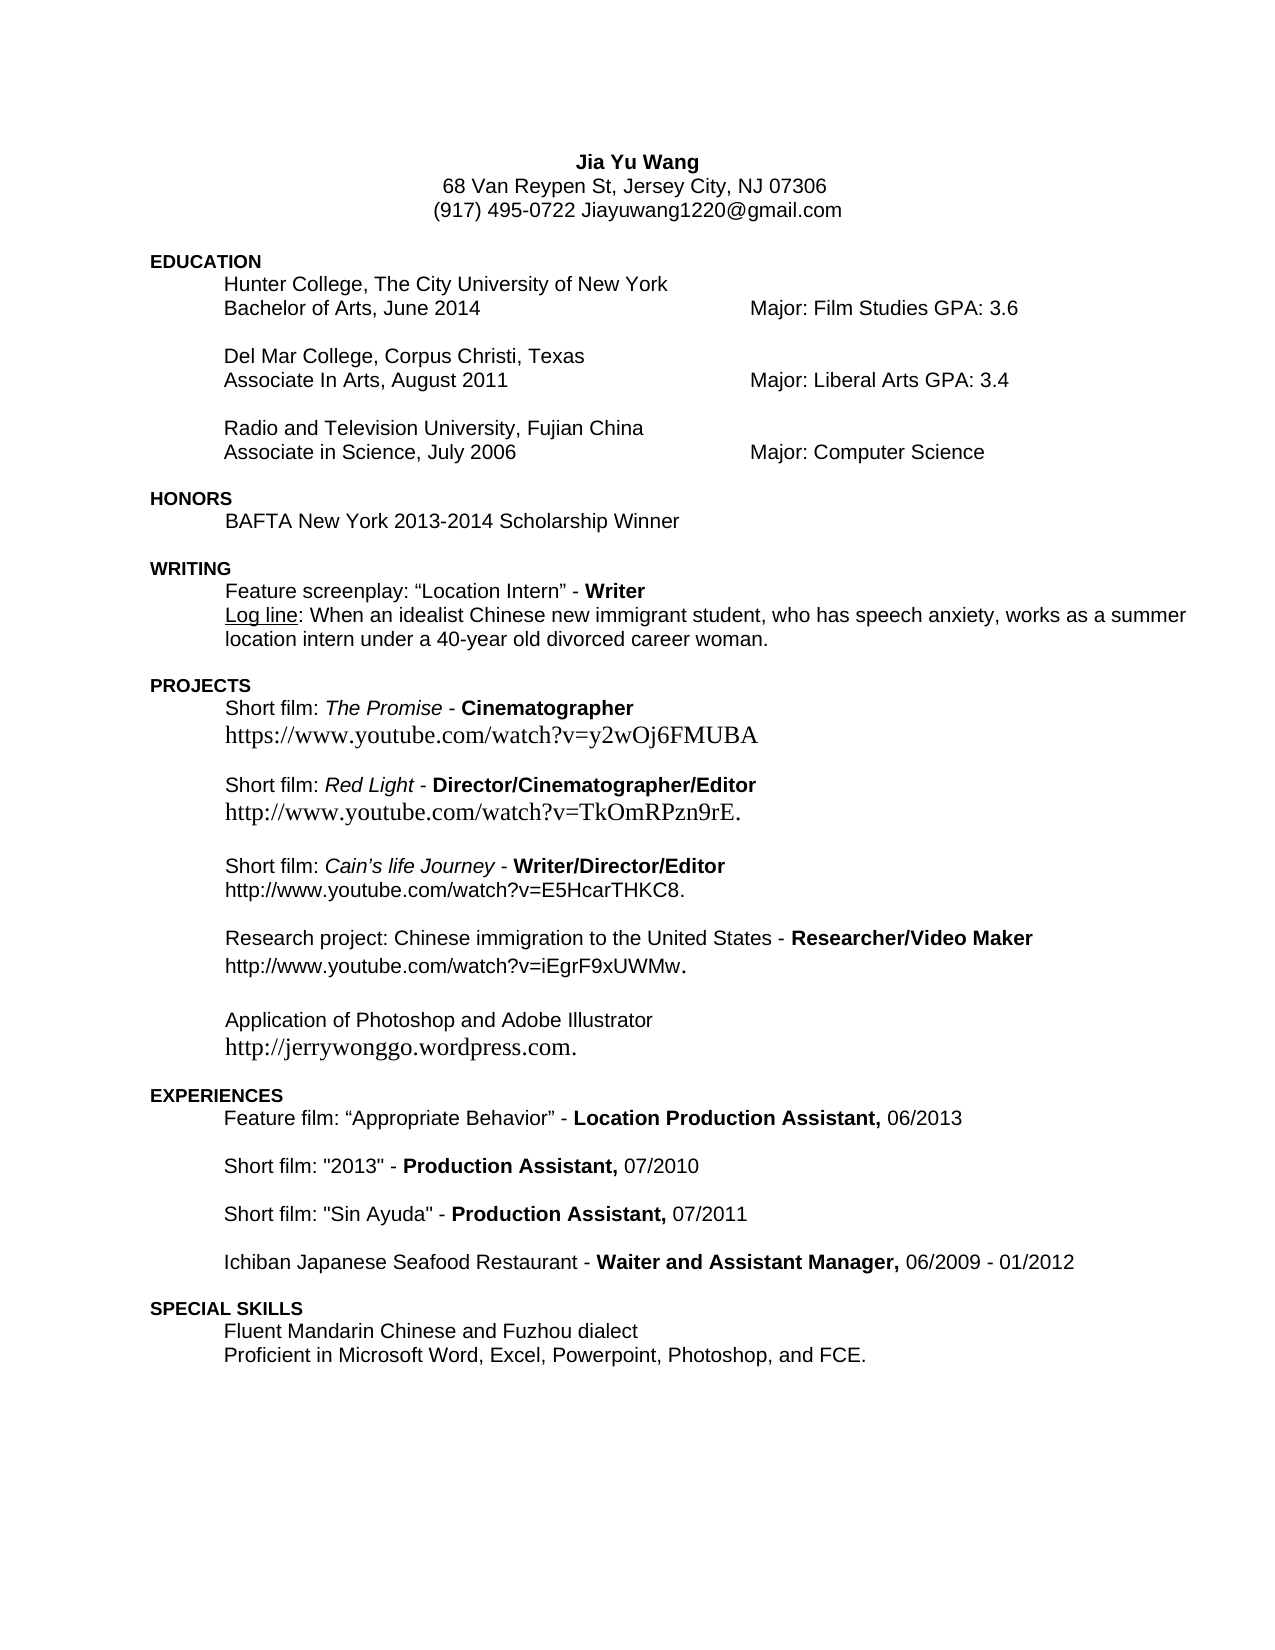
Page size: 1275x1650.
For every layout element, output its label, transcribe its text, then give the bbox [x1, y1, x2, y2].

text Hunter College, The City University of New York [224, 272, 1275, 296]
text Feature screenplay: “Location Intern” - Writer [150, 579, 1275, 603]
text Jia Yu Wang [150, 150, 1125, 174]
text WRITING [150, 557, 1275, 579]
text Short film: Red Light - Director/Cinematographer/Editor [225, 773, 1125, 797]
text BAFTA New York 2013-2014 Scholarship Winner [150, 509, 1275, 533]
text EDUCATION [150, 251, 1125, 272]
text Fluent Mandarin Chinese and Fuzhou dialect [224, 1319, 1275, 1343]
text (917) 495-0722 Jiayuwang1220@gmail.com [150, 198, 1125, 222]
text Del Mar College, Corpus Christi, Texas [224, 344, 1275, 368]
text https://www.youtube.com/watch?v=y2wOj6FMUBA [225, 720, 1125, 749]
text Feature film: “Appropriate Behavior” - Location Production Assistant, 06/2013 [150, 1106, 1275, 1130]
text Short film: "2013" - Production Assistant, 07/2010 [224, 1154, 1275, 1178]
text http://jerrywonggo.wordpress.com. [150, 1032, 1125, 1060]
text SPECIAL SKILLS [150, 1298, 1125, 1319]
text Short film: "Sin Ayuda" - Production Assistant, 07/2011 [224, 1202, 1275, 1226]
text Application of Photoshop and Adobe Illustrator [150, 1008, 1125, 1032]
text Short film: Cain’s life Journey - Writer/Director/Editor [225, 854, 1125, 878]
text HONORS [150, 488, 1125, 509]
text Research project: Chinese immigration to the United States - Researcher/Video Maker [225, 926, 1125, 950]
text Short film: The Promise - Cinematographer [150, 696, 1125, 720]
text PROJECTS [150, 675, 1125, 696]
text Associate in Science, July 2006 Major: Computer Science [150, 440, 1275, 464]
text http://www.youtube.com/watch?v=TkOmRPzn9rE. [225, 797, 1125, 826]
text Ichiban Japanese Seafood Restaurant - Waiter and Assistant Manager, 06/2009 - 01/2012 [224, 1250, 1275, 1274]
text http://www.youtube.com/watch?v=iEgrF9xUWMw. [150, 950, 1125, 979]
text Proficient in Microsoft Word, Excel, Powerpoint, Photoshop, and FCE. [224, 1343, 1275, 1367]
text EXPERIENCES [150, 1084, 1275, 1106]
text 68 Van Reypen St, Jersey City, NJ 07306 [150, 174, 1125, 198]
text Bachelor of Arts, June 2014 Major: Film Studies GPA: 3.6 [224, 296, 1275, 320]
text Radio and Television University, Fujian China [224, 416, 1275, 440]
text Associate In Arts, August 2011 Major: Liberal Arts GPA: 3.4 [224, 368, 1275, 392]
text http://www.youtube.com/watch?v=E5HcarTHKC8. [150, 878, 1125, 902]
text Log line: When an idealist Chinese new immigrant student, who has speech anxiety, works as a summer location intern under a 40-year old divorced career woman. [150, 603, 1125, 651]
